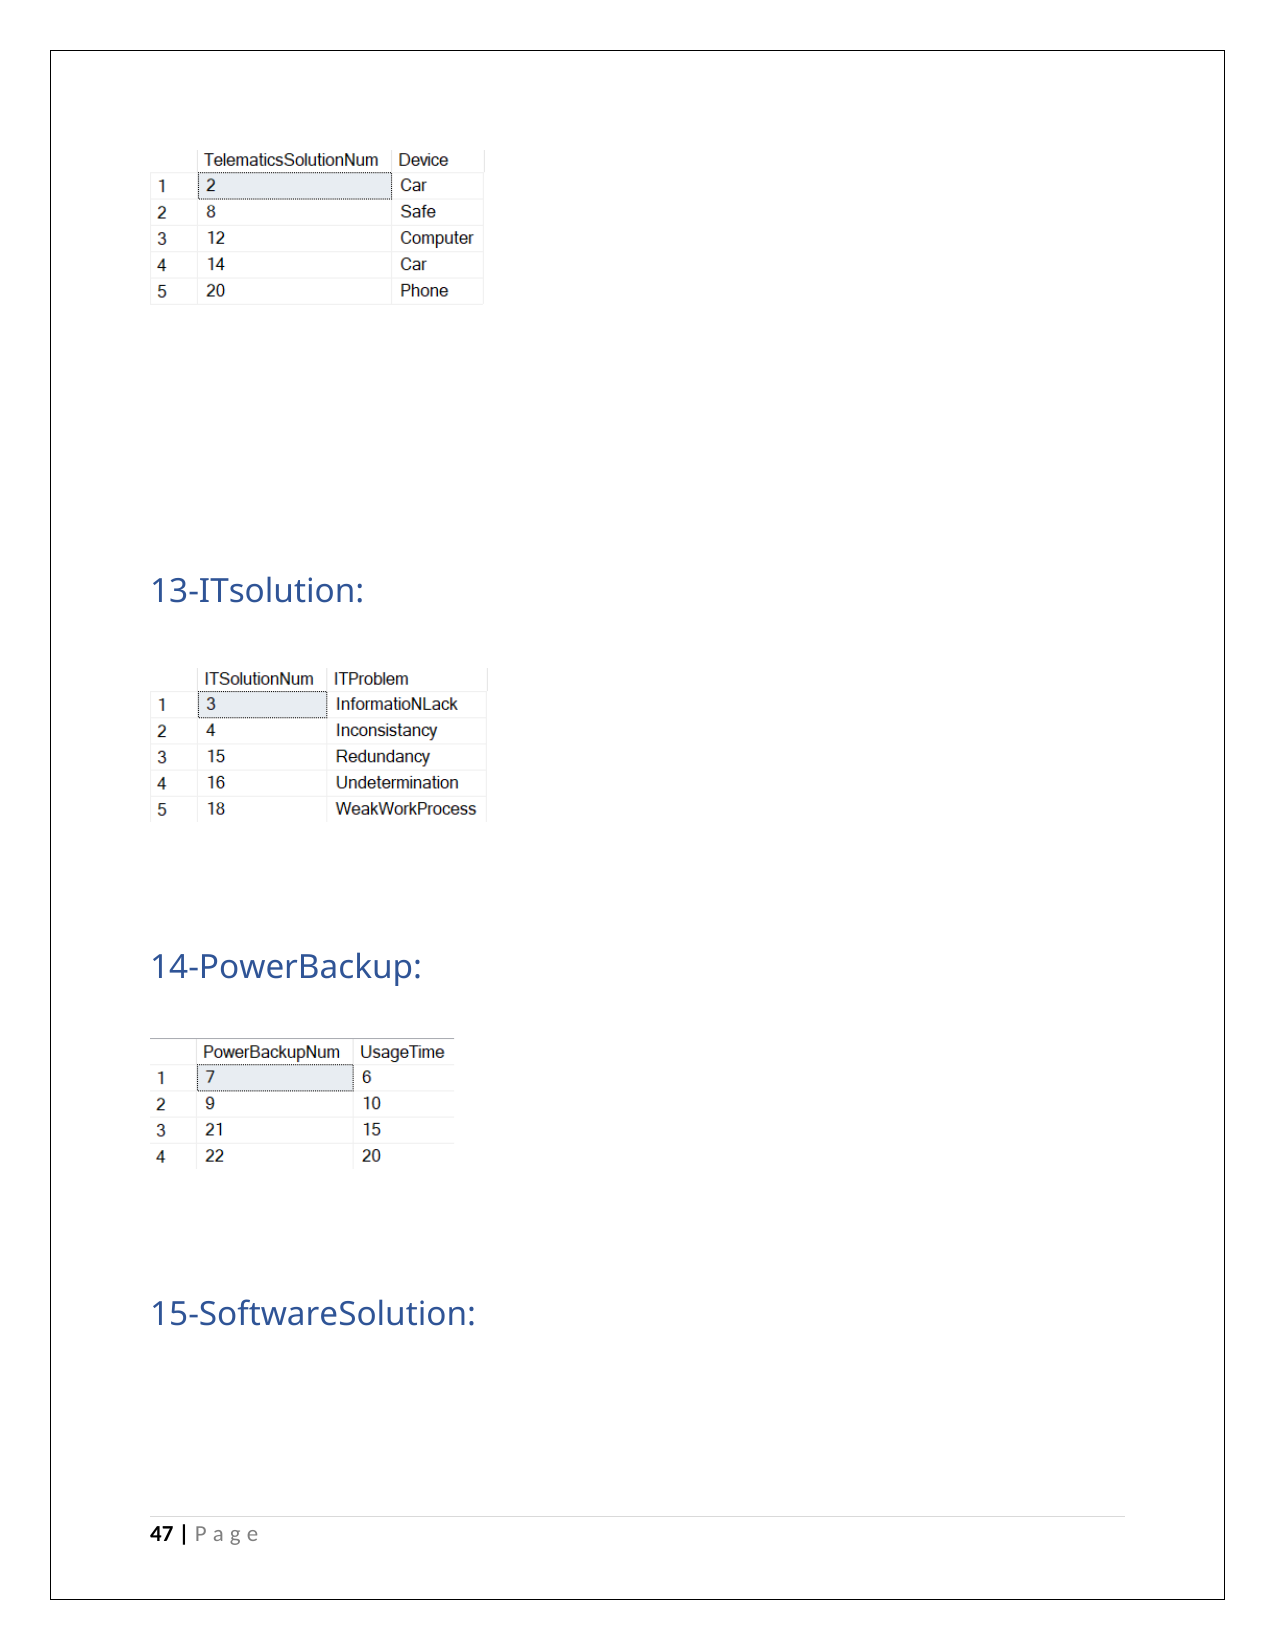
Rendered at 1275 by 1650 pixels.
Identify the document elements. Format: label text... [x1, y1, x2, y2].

subtitle 13-ITsolution: [150, 567, 1125, 612]
subtitle 14-PowerBackup: [150, 943, 1125, 988]
picture [150, 150, 486, 306]
picture [150, 1038, 455, 1169]
subtitle 15-SoftwareSolution: [150, 1289, 1125, 1335]
picture [150, 668, 489, 822]
